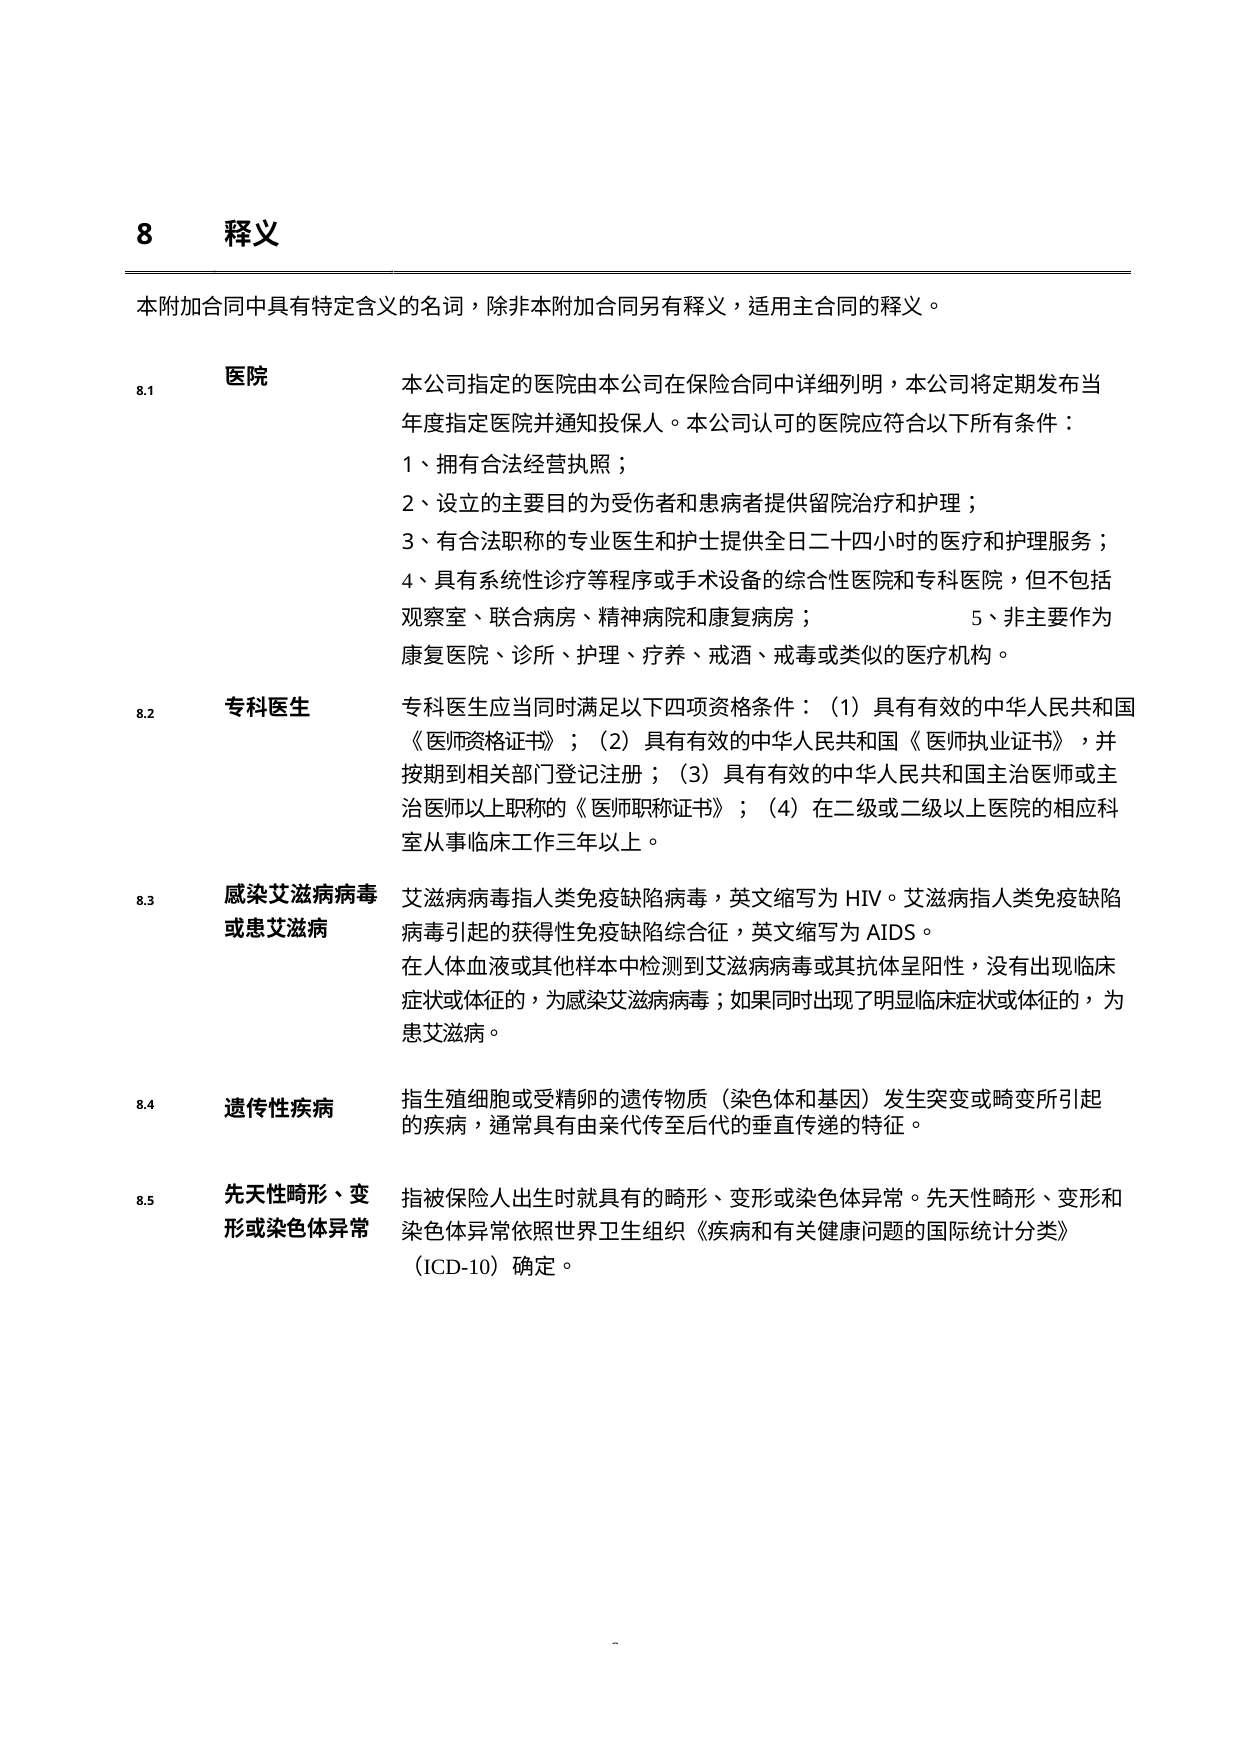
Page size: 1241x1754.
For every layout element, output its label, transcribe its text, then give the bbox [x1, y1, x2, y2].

text 《 医师资格证书》；（2）具有有效的中华人民共和国《 医师执业证书》，并按期到相关部门登记注册；（3）具有有效的中华人民共和国主治医师或主治医师以上职称的《 医师职称证书》；（4）在二级或二级以上医院的相应科室从事临床工作三年以上。 [402, 726, 1120, 856]
list 医院 本公司指定的医院由本公司在保险合同中详细列明，本公司将定期发布当年度指定医院并通知投保人。本公司认可的医院应符合以下所有条件： [136, 361, 1120, 438]
text 指被保险人出生时就具有的畸形、变形或染色体异常。先天性畸形、变形和染色体异常依照世界卫生组织《疾病和有关健康问题的国际统计分类》 [401, 1183, 1131, 1246]
list 专科医生 专科医生应当同时满足以下四项资格条件：（1）具有有效的中华人民共和国 [136, 692, 1142, 722]
text 在人体血液或其他样本中检测到艾滋病病毒或其抗体呈阳性，没有出现临床症状或体征的，为感染艾滋病病毒；如果同时出现了明显临床症状或体征的， 为患艾滋病。 [401, 951, 1131, 1048]
list 遗传性疾病 指生殖细胞或受精卵的遗传物质（染色体和基因）发生突变或畸变所引起的疾病，通常具有由亲代传至后代的垂直传递的特征。 [136, 1079, 1120, 1140]
subtitle 先天性畸形、变形或染色体异常 [136, 1179, 378, 1242]
text 本附加合同中具有特定含义的名词，除非本附加合同另有释义，适用主合同的释义。 [136, 291, 1142, 320]
text 2、设立的主要目的为受伤者和患病者提供留院治疗和护理； [402, 487, 1142, 517]
text （ICD-10）确定。 [401, 1251, 1142, 1281]
text 1、拥有合法经营执照； [402, 449, 1142, 479]
text 3、有合法职称的专业医生和护士提供全日二十四小时的医疗和护理服务； [402, 526, 1142, 556]
subtitle 释义 [136, 213, 1142, 253]
text 艾滋病病毒指人类免疫缺陷病毒，英文缩写为 HIV。艾滋病指人类免疫缺陷病毒引起的获得性免疫缺陷综合征，英文缩写为 AIDS。 [401, 883, 1126, 946]
subtitle 感染艾滋病病毒或患艾滋病 [136, 879, 379, 943]
text 4、具有系统性诊疗等程序或手术设备的综合性医院和专科医院，但不包括观察室、联合病房、精神病院和康复病房； 5、非主要作为康复医院、诊所、护理、疗养、戒酒、戒毒或类似的医疗机构。 [402, 565, 1120, 669]
